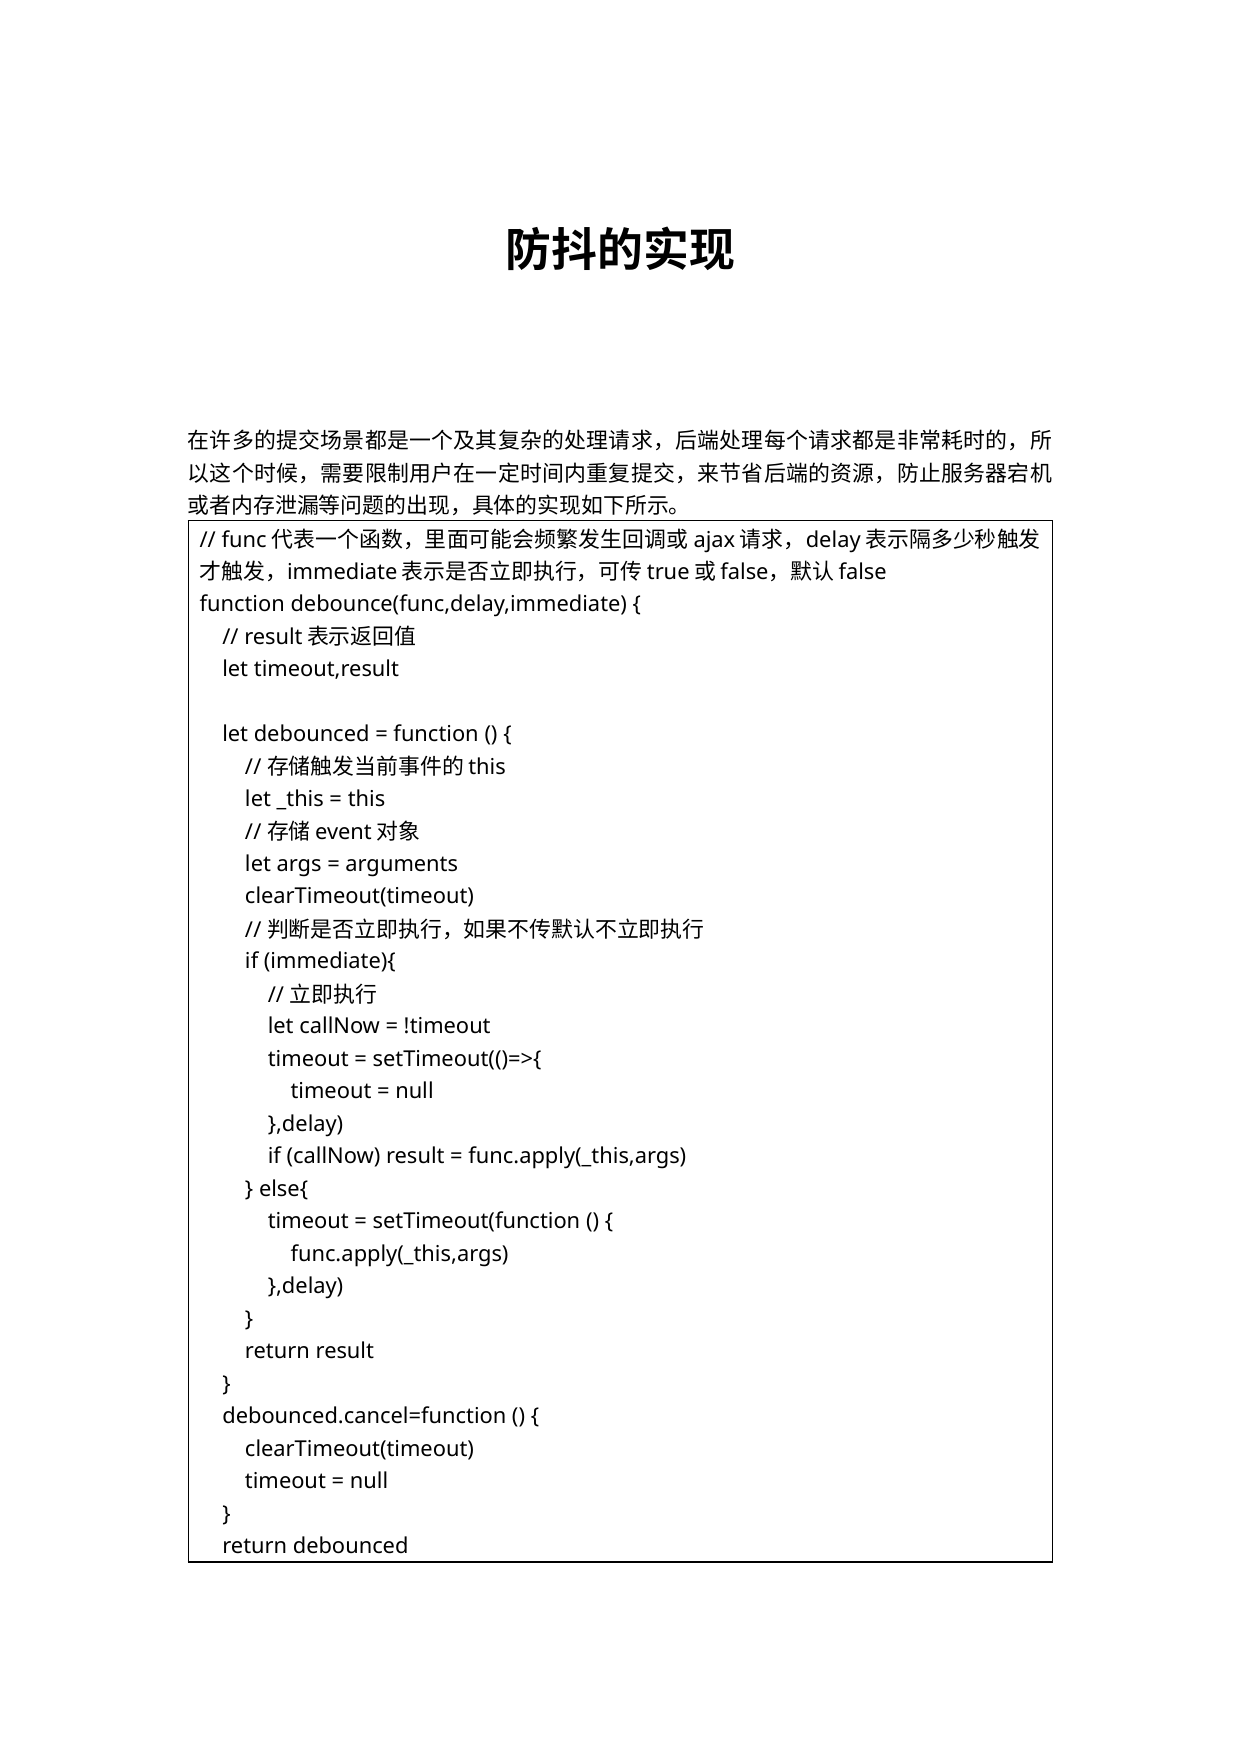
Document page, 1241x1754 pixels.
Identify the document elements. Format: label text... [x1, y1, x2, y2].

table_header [189, 521, 1052, 1561]
text 在许多的提交场景都是一个及其复杂的处理请求，后端处理每个请求都是非常耗时的，所以这个时候，需要限制用户在一定时间内重复提交，来节省后端的资源，防止服务器宕机或者内存泄漏等问题的出现，具体的实现如下所示。 [187, 423, 1053, 520]
subtitle 防抖的实现 [187, 197, 1053, 295]
